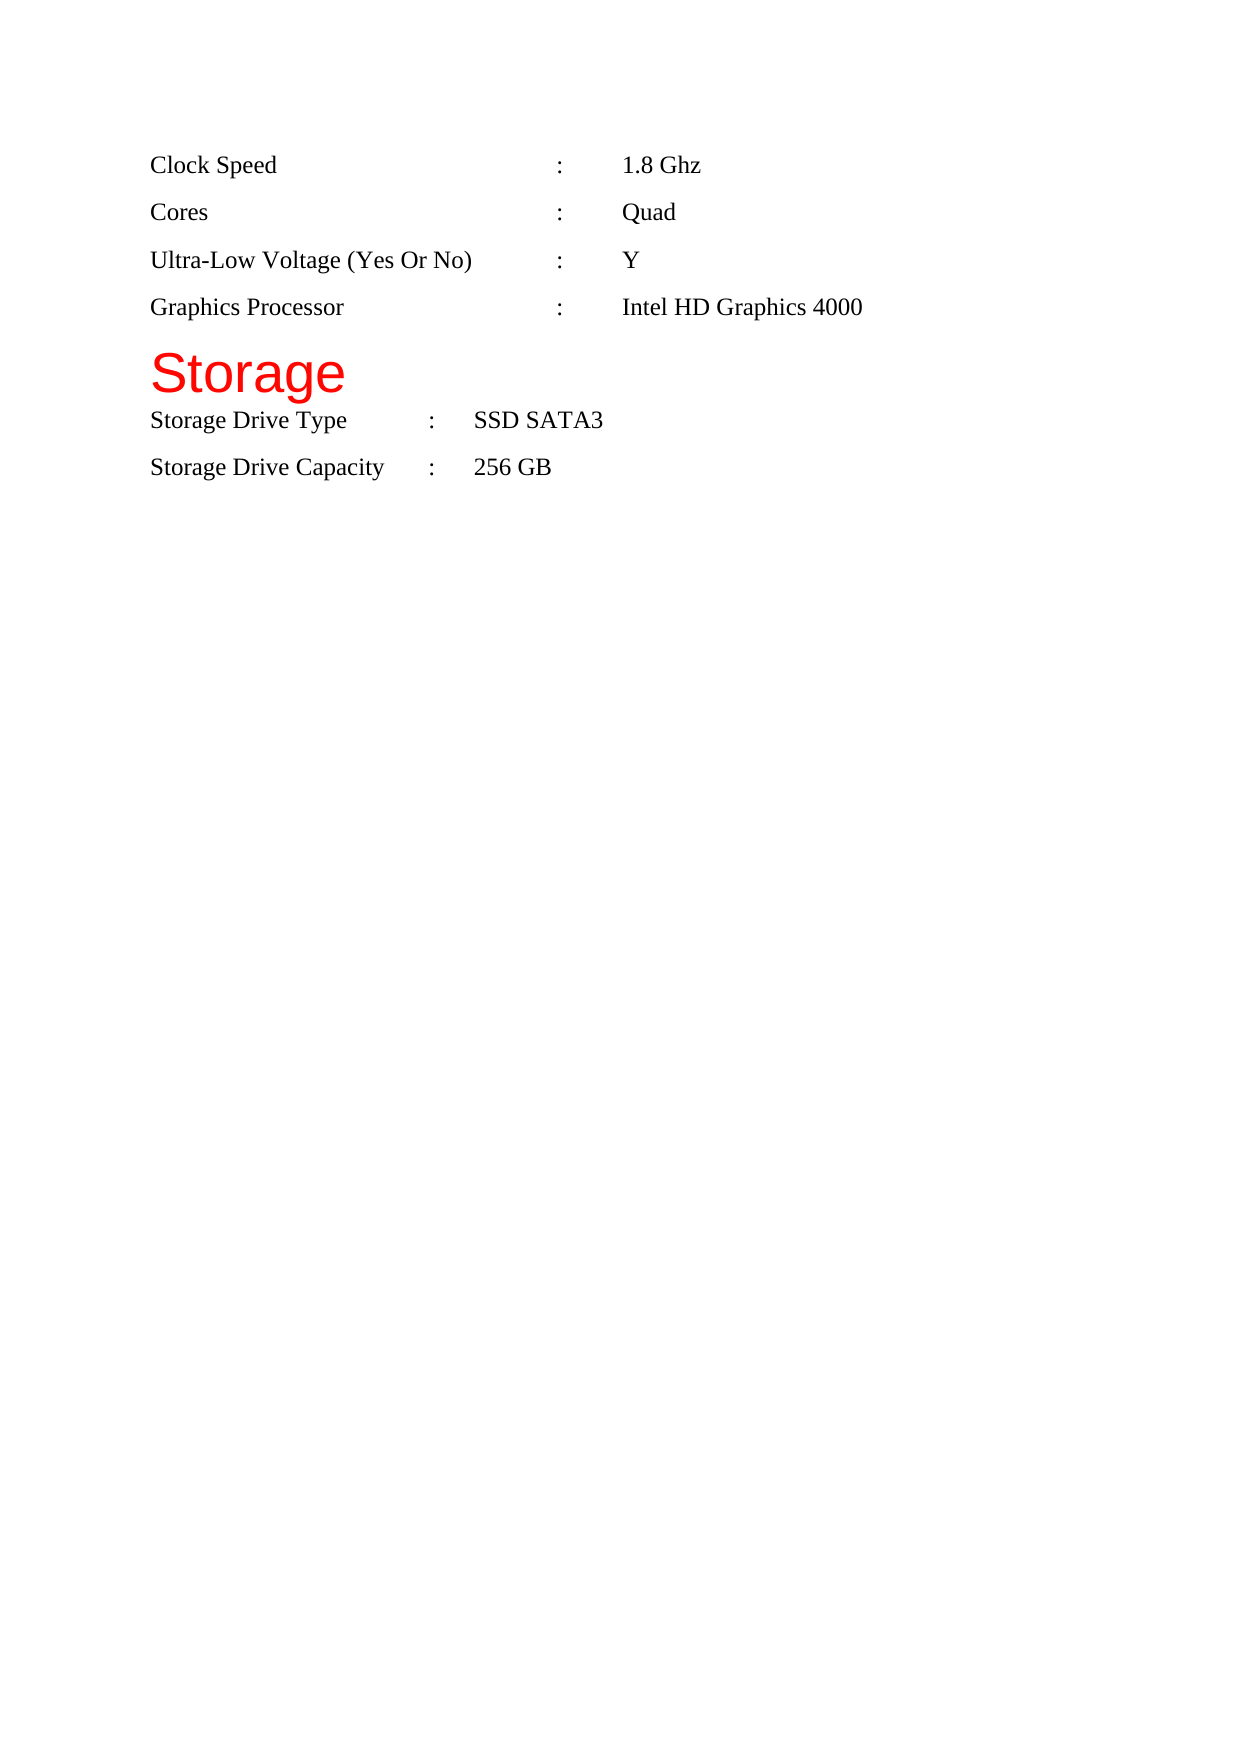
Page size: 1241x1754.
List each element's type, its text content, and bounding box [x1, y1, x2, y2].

table_cell 1.8 Ghz [622, 150, 915, 197]
table_cell : [428, 452, 473, 500]
table_cell Ultra-Low Voltage (Yes Or No) [150, 245, 556, 292]
table_cell : [556, 150, 622, 197]
table_cell Graphics Processor [150, 293, 556, 340]
text Storage [150, 340, 1090, 405]
table_header SSD SATA3 [474, 405, 603, 452]
table_cell : [556, 293, 622, 340]
table_cell Cores [150, 198, 556, 245]
table_cell Intel HD Graphics 4000 [622, 293, 915, 340]
table_cell Quad [622, 198, 915, 245]
table_cell : [556, 245, 622, 292]
table_header Storage Drive Type [150, 405, 428, 452]
table_cell : [556, 198, 622, 245]
table_cell Storage Drive Capacity [150, 452, 428, 500]
table_cell 256 GB [474, 452, 603, 500]
table_cell Clock Speed [150, 150, 556, 197]
table_cell Y [622, 245, 915, 292]
table_header : [428, 405, 473, 452]
